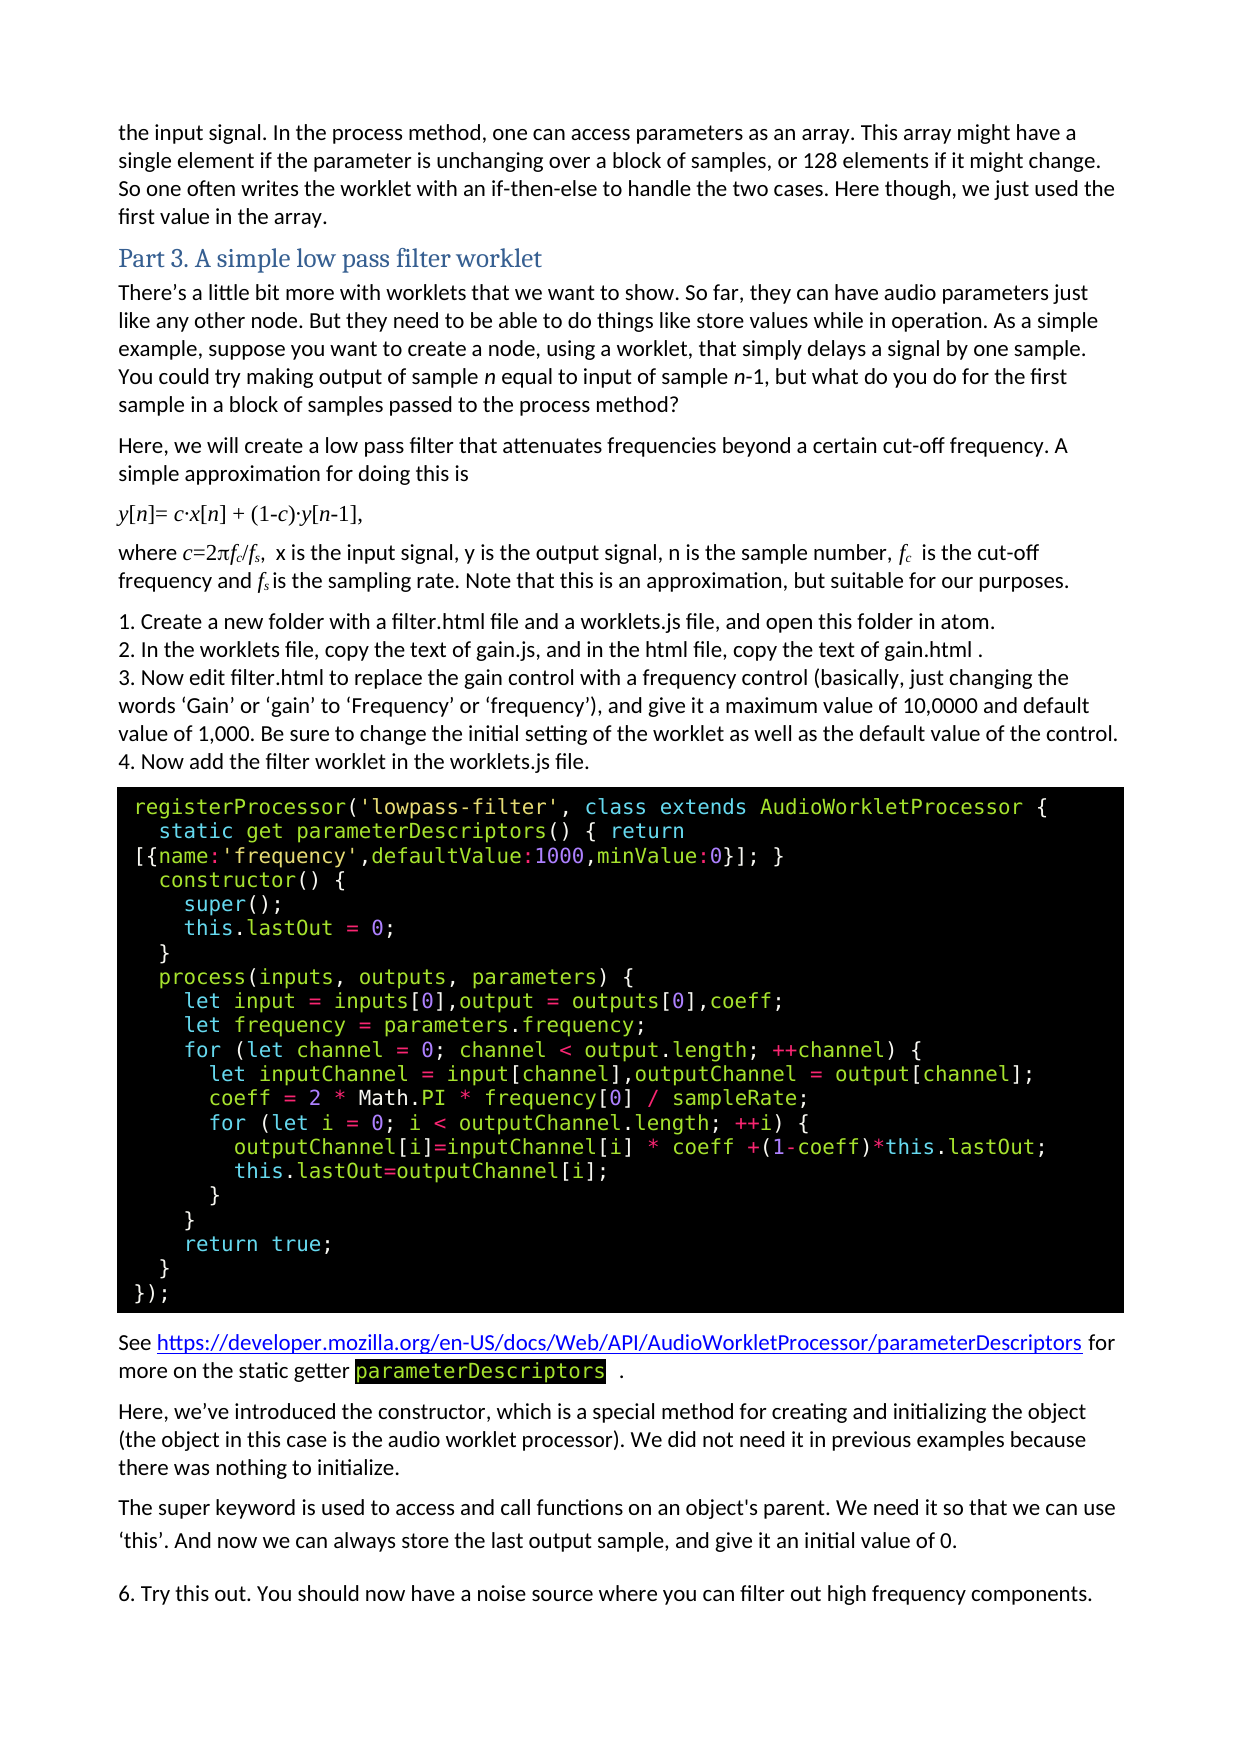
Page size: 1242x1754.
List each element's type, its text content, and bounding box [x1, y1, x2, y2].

text Here, we will create a low pass filter that attenuates frequencies beyond a certain cut-off frequency. A simple approximation for doing this is [118, 431, 1123, 487]
text y[n]= c∙x[n] + (1-c)∙y[n-1], [118, 499, 1123, 526]
text The super keyword is used to access and call functions on an object's parent. We need it so that we can use ‘this’. And now we can always store the last output sample, and give it an initial value of 0. [118, 1493, 1123, 1554]
text There’s a little bit more with worklets that we want to show. So far, they can have audio parameters just like any other node. But they need to be able to do things like store values while in operation. As a simple example, suppose you want to create a node, using a worklet, that simply delays a signal by one sample. You could try making output of sample n equal to input of sample n-1, but what do you do for the first sample in a block of samples passed to the process method? [118, 278, 1123, 418]
text 1. Create a new folder with a filter.html file and a worklets.js file, and open this folder in atom. [118, 607, 1123, 635]
text Here, we’ve introduced the constructor, which is a special method for creating and initializing the object (the object in this case is the audio worklet processor). We did not need it in previous examples because there was nothing to initialize. [118, 1397, 1123, 1481]
subtitle Part 3. A simple low pass filter worklet [118, 243, 1123, 274]
text 3. Now edit filter.html to replace the gain control with a frequency control (basically, just changing the words ‘Gain’ or ‘gain’ to ‘Frequency’ or ‘frequency’), and give it a maximum value of 10,0000 and default value of 1,000. Be sure to change the initial setting of the worklet as well as the default value of the control. [118, 663, 1123, 747]
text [118, 118, 1123, 230]
text 6. Try this out. You should now have a noise source where you can filter out high frequency components. [118, 1579, 1123, 1607]
text See https://developer.mozilla.org/en-US/docs/Web/API/AudioWorkletProcessor/parameterDescriptors for more on the static getter parameterDescriptors . [118, 1328, 1123, 1384]
text 4. Now add the filter worklet in the worklets.js file. [118, 747, 1123, 775]
text where c=2fc/fs, x is the input signal, y is the output signal, n is the sample number, fc is the cut-off frequency and fs is the sampling rate. Note that this is an approximation, but suitable for our purposes. [118, 538, 1123, 594]
text 2. In the worklets file, copy the text of gain.js, and in the html file, copy the text of gain.html . [118, 635, 1123, 663]
